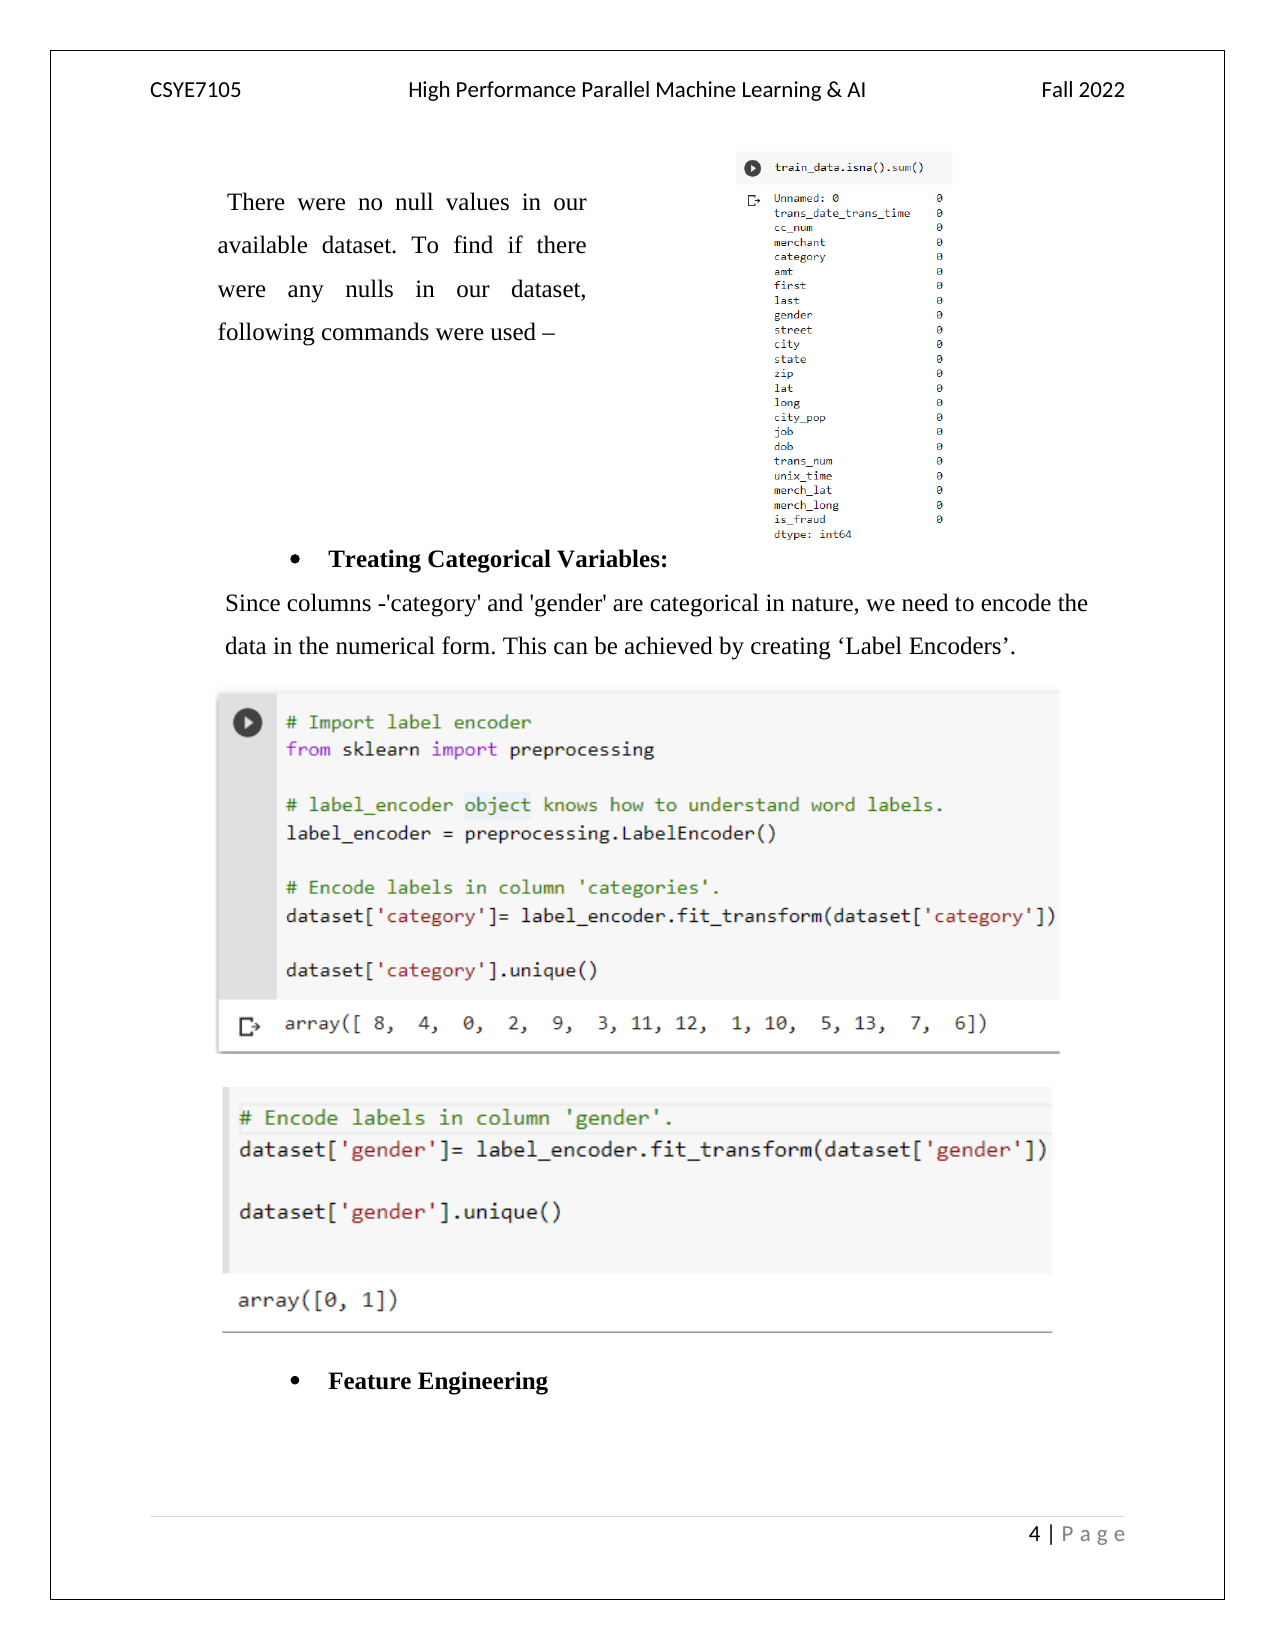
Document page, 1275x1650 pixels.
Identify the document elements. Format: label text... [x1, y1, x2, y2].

picture [222, 1087, 1053, 1333]
picture [733, 150, 953, 542]
subtitle Since columns -'category' and 'gender' are categorical in nature, we need to encode the data in the numerical form. This can be achieved by creating ‘Label Encoders’. [225, 588, 1125, 660]
list Treating Categorical Variables: [291, 544, 1125, 573]
picture [215, 686, 1060, 1054]
list Feature Engineering [291, 1366, 1125, 1395]
